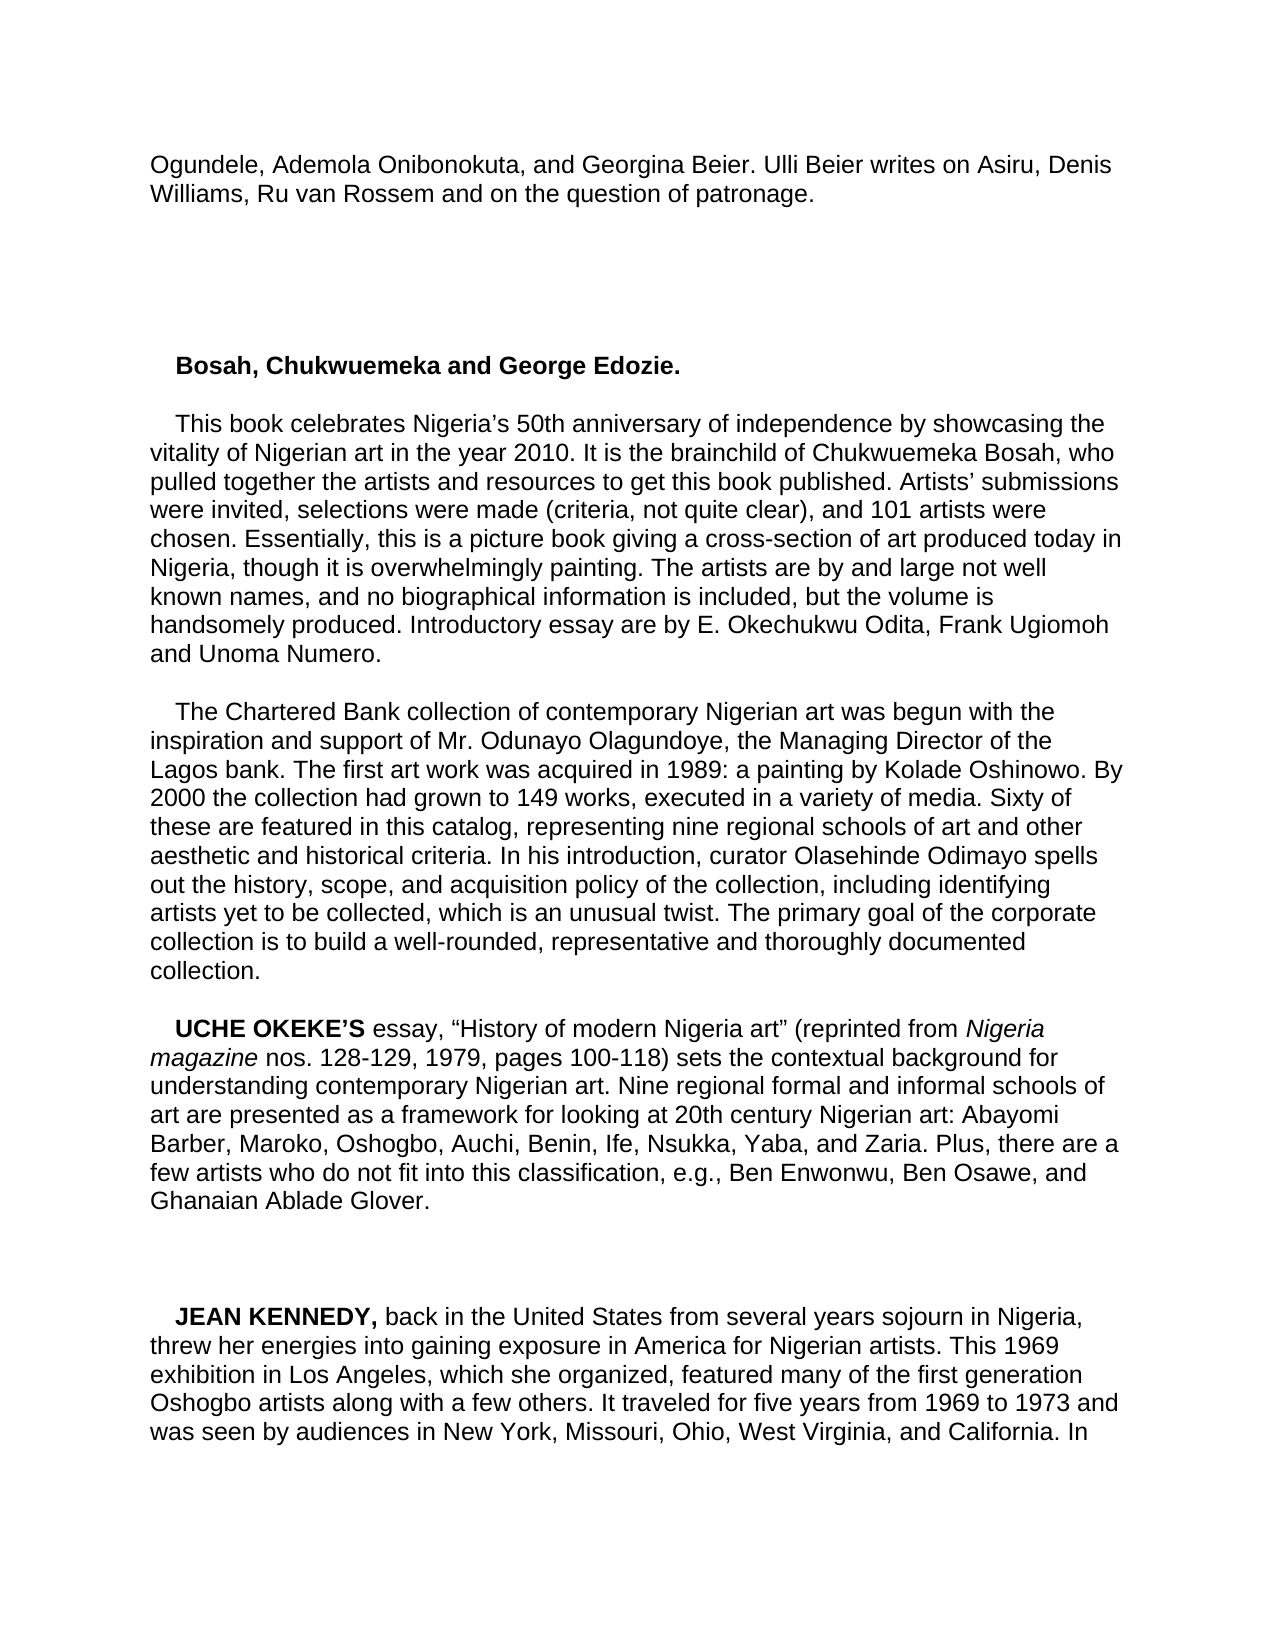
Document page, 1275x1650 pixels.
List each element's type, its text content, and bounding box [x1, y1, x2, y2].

text Bosah, Chukwuemeka and George Edozie. [175, 351, 1125, 380]
text This book celebrates Nigeria’s 50th anniversary of independence by showcasing the vitality of Nigerian art in the year 2010. It is the brainchild of Chukwuemeka Bosah, who pulled together the artists and resources to get this book published. Artists’ submissions were invited, selections were made (criteria, not quite clear), and 101 artists were chosen. Essentially, this is a picture book giving a cross-section of art produced today in Nigeria, though it is overwhelmingly painting. The artists are by and large not well known names, and no biographical information is included, but the volume is handsomely produced. Introductory essay are by E. Okechukwu Odita, Frank Ugiomoh and Unoma Numero. [150, 409, 1125, 668]
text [150, 150, 1125, 207]
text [150, 1302, 1125, 1446]
text UCHE OKEKE’S essay, “History of modern Nigeria art” (reprinted from Nigeria magazine nos. 128-129, 1979, pages 100-118) sets the contextual background for understanding contemporary Nigerian art. Nine regional formal and informal schools of art are presented as a framework for looking at 20th century Nigerian art: Abayomi Barber, Maroko, Oshogbo, Auchi, Benin, Ife, Nsukka, Yaba, and Zaria. Plus, there are a few artists who do not fit into this classification, e.g., Ben Enwonwu, Ben Osawe, and Ghanaian Ablade Glover. [150, 1014, 1125, 1215]
text The Chartered Bank collection of contemporary Nigerian art was begun with the inspiration and support of Mr. Odunayo Olagundoye, the Managing Director of the Lagos bank. The first art work was acquired in 1989: a painting by Kolade Oshinowo. By 2000 the collection had grown to 149 works, executed in a variety of media. Sixty of these are featured in this catalog, representing nine regional schools of art and other aesthetic and historical criteria. In his introduction, curator Olasehinde Odimayo spells out the history, scope, and acquisition policy of the collection, including identifying artists yet to be collected, which is an unusual twist. The primary goal of the corporate collection is to build a well-rounded, representative and thoroughly documented collection. [150, 697, 1125, 985]
